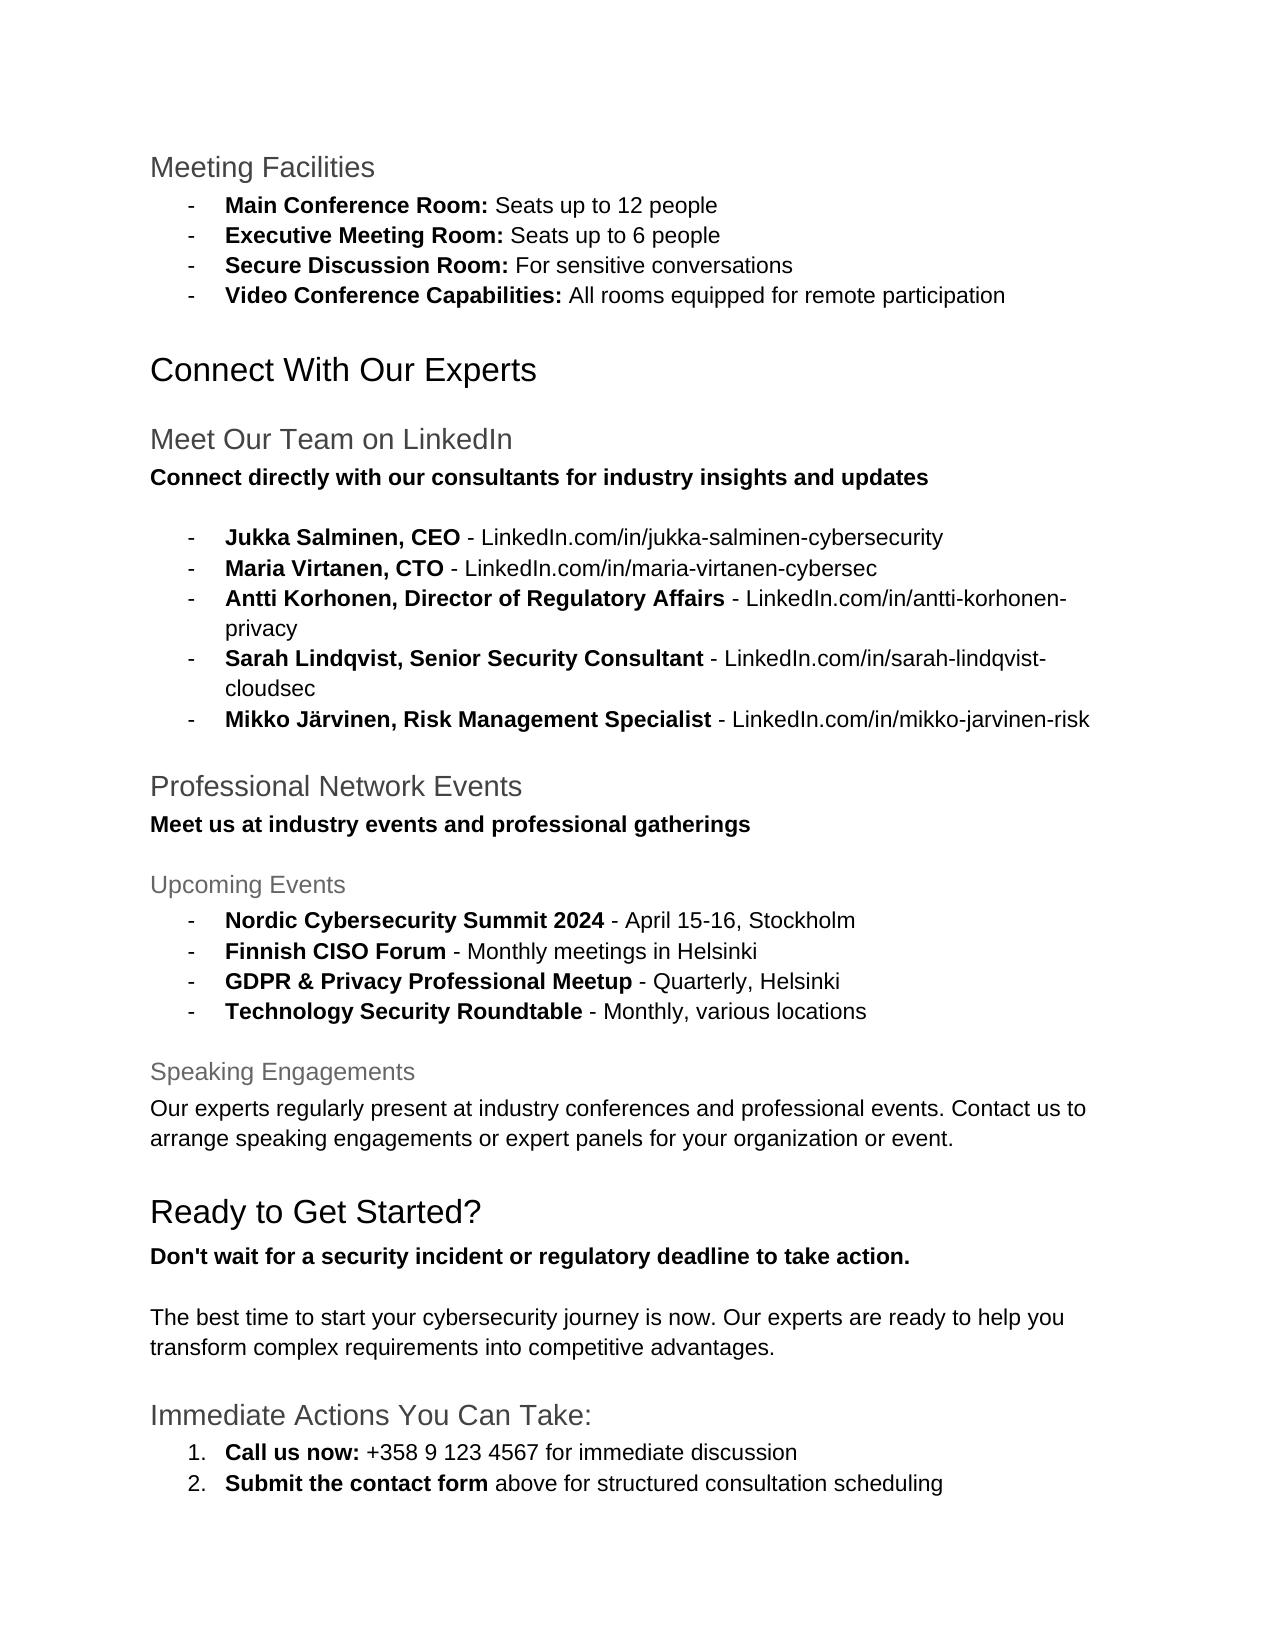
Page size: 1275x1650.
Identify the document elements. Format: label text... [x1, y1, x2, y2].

list GDPR & Privacy Professional Meetup - Quarterly, Helsinki [187, 968, 1125, 994]
list Sarah Lindqvist, Senior Security Consultant - LinkedIn.com/in/sarah-lindqvist-cloudsec [187, 645, 1125, 702]
list Main Conference Room: Seats up to 12 people [187, 192, 1125, 218]
subtitle Meet Our Team on LinkedIn [150, 422, 1125, 456]
list Secure Discussion Room: For sensitive conversations [187, 252, 1125, 279]
text Don't wait for a security incident or regulatory deadline to take action. [150, 1243, 1125, 1270]
list Executive Meeting Room: Seats up to 6 people [187, 222, 1125, 248]
text Our experts regularly present at industry conferences and professional events. Contact us to arrange speaking engagements or expert panels for your organization or event. [150, 1094, 1125, 1151]
list Maria Virtanen, CTO - LinkedIn.com/in/maria-virtanen-cybersec [187, 554, 1125, 581]
subtitle Connect With Our Experts [150, 350, 1125, 389]
list Nordic Cybersecurity Summit 2024 - April 15-16, Stockholm [187, 907, 1125, 934]
subtitle Speaking Engagements [150, 1057, 1125, 1086]
text Connect directly with our consultants for industry insights and updates [150, 464, 1125, 490]
list Antti Korhonen, Director of Regulatory Affairs - LinkedIn.com/in/antti-korhonen-privacy [187, 585, 1125, 641]
list Video Conference Capabilities: All rooms equipped for remote participation [187, 282, 1125, 309]
list Finnish CISO Forum - Monthly meetings in Helsinki [187, 938, 1125, 964]
list Technology Security Roundtable - Monthly, various locations [187, 998, 1125, 1024]
list Call us now: +358 9 123 4567 for immediate discussion [187, 1439, 1125, 1466]
subtitle Professional Network Events [150, 769, 1125, 803]
list Jukka Salminen, CEO - LinkedIn.com/in/jukka-salminen-cybersecurity [187, 524, 1125, 551]
subtitle Ready to Get Started? [150, 1192, 1125, 1231]
subtitle Upcoming Events [150, 870, 1125, 899]
list Submit the contact form above for structured consultation scheduling [187, 1469, 1125, 1496]
list Mikko Järvinen, Risk Management Specialist - LinkedIn.com/in/mikko-jarvinen-risk [187, 706, 1125, 732]
text Meet us at industry events and professional gatherings [150, 811, 1125, 837]
subtitle Meeting Facilities [150, 150, 1125, 183]
subtitle Immediate Actions You Can Take: [150, 1397, 1125, 1431]
text The best time to start your cybersecurity journey is now. Our experts are ready to help you transform complex requirements into competitive advantages. [150, 1304, 1125, 1360]
